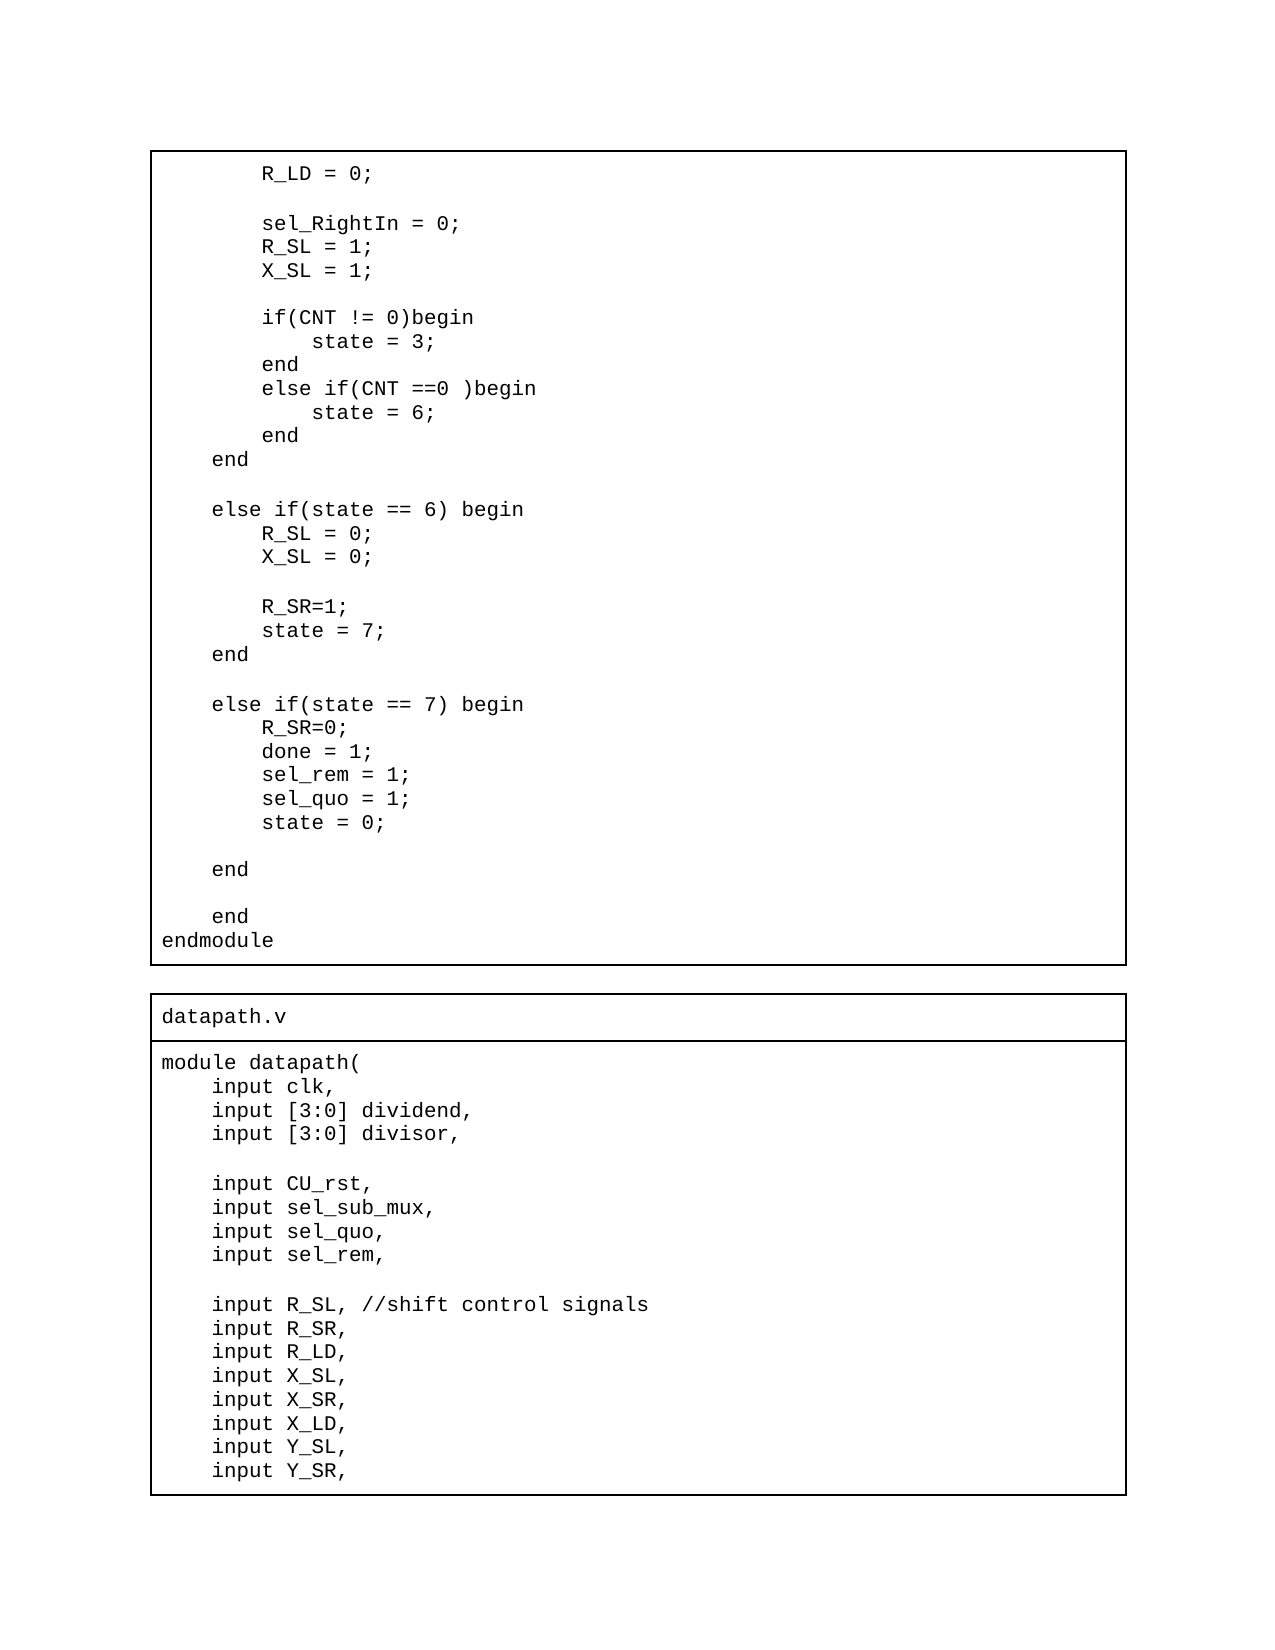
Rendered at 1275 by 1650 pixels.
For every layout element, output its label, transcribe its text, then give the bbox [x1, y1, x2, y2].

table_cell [152, 152, 1125, 964]
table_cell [152, 1042, 1125, 1494]
table_header datapath.v [152, 995, 1125, 1040]
